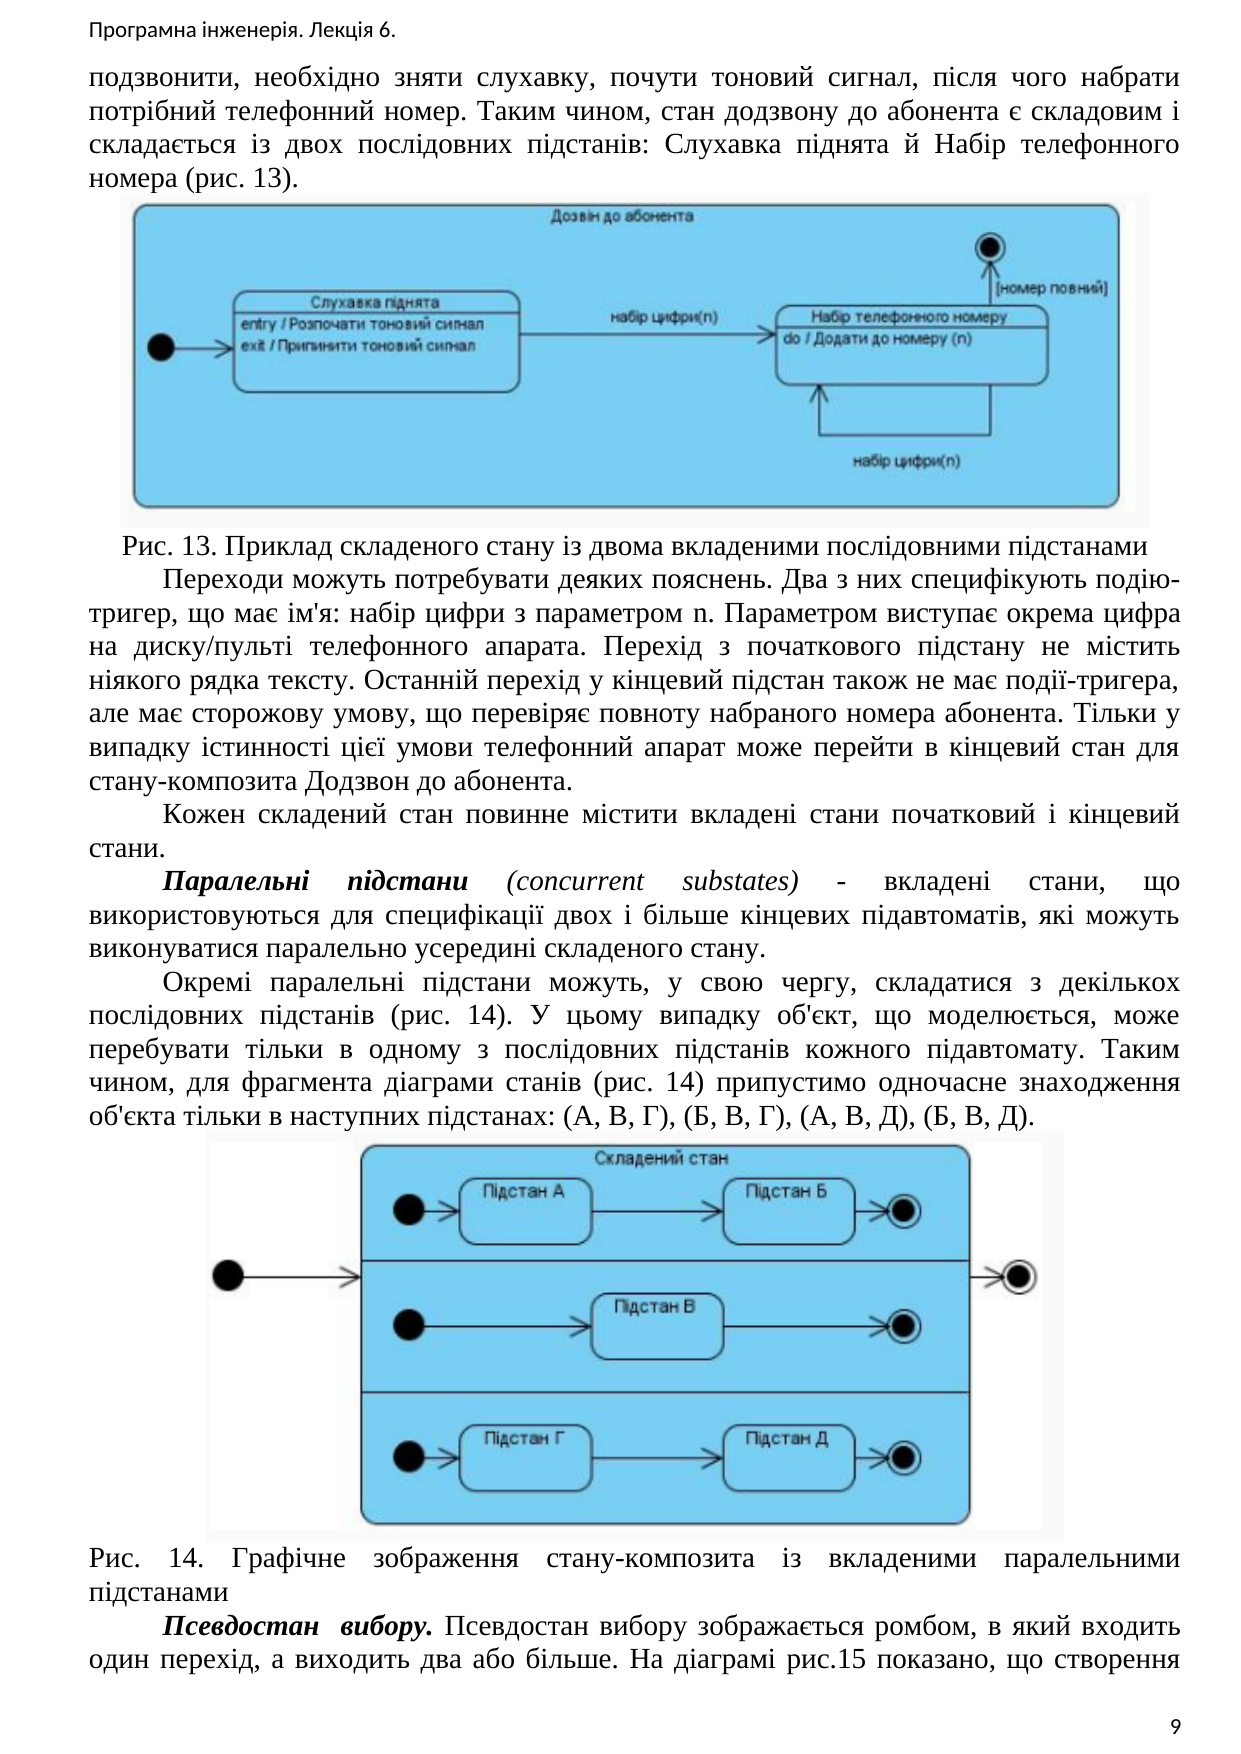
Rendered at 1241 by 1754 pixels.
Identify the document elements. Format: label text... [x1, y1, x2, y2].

text Рис. 14. Графічне зображення стану-композита із вкладеними паралельними підстанами [89, 1541, 1181, 1608]
text Паралельні підстани (concurrent substates) - вкладені стани, що використовуються для специфікації двох і більше кінцевих підавтоматів, які можуть виконуватися паралельно усередині складеного стану. [89, 863, 1181, 964]
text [89, 1608, 1181, 1675]
text Рис. 13. Приклад складеного стану із двома вкладеними послідовними підстанами [89, 528, 1181, 561]
text Переходи можуть потребувати деяких пояснень. Два з них специфікують подію-тригер, що має ім'я: набір цифри з параметром n. Параметром виступає окрема цифра на диску/пульті телефонного апарата. Перехід з початкового підстану не містить ніякого рядка тексту. Останній перехід у кінцевий підстан також не має події-тригера, але має сторожову умову, що перевіряє повноту набраного номера абонента. Тільки у випадку істинності цієї умови телефонний апарат може перейти в кінцевий стан для стану-композита Додзвон до абонента. [89, 561, 1181, 796]
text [89, 59, 1181, 193]
picture [206, 1131, 1064, 1541]
picture [120, 193, 1150, 528]
text Окремі паралельні підстани можуть, у свою чергу, складатися з декількох послідовних підстанів (рис. 14). У цьому випадку об'єкт, що моделюється, може перебувати тільки в одному з послідовних підстанів кожного підавтомату. Таким чином, для фрагмента діаграми станів (рис. 14) припустимо одночасне знаходження об'єкта тільки в наступних підстанах: (А, В, Г), (Б, В, Г), (А, В, Д), (Б, В, Д). [89, 964, 1181, 1132]
text Кожен складений стан повинне містити вкладені стани початковий і кінцевий стани. [89, 796, 1181, 863]
